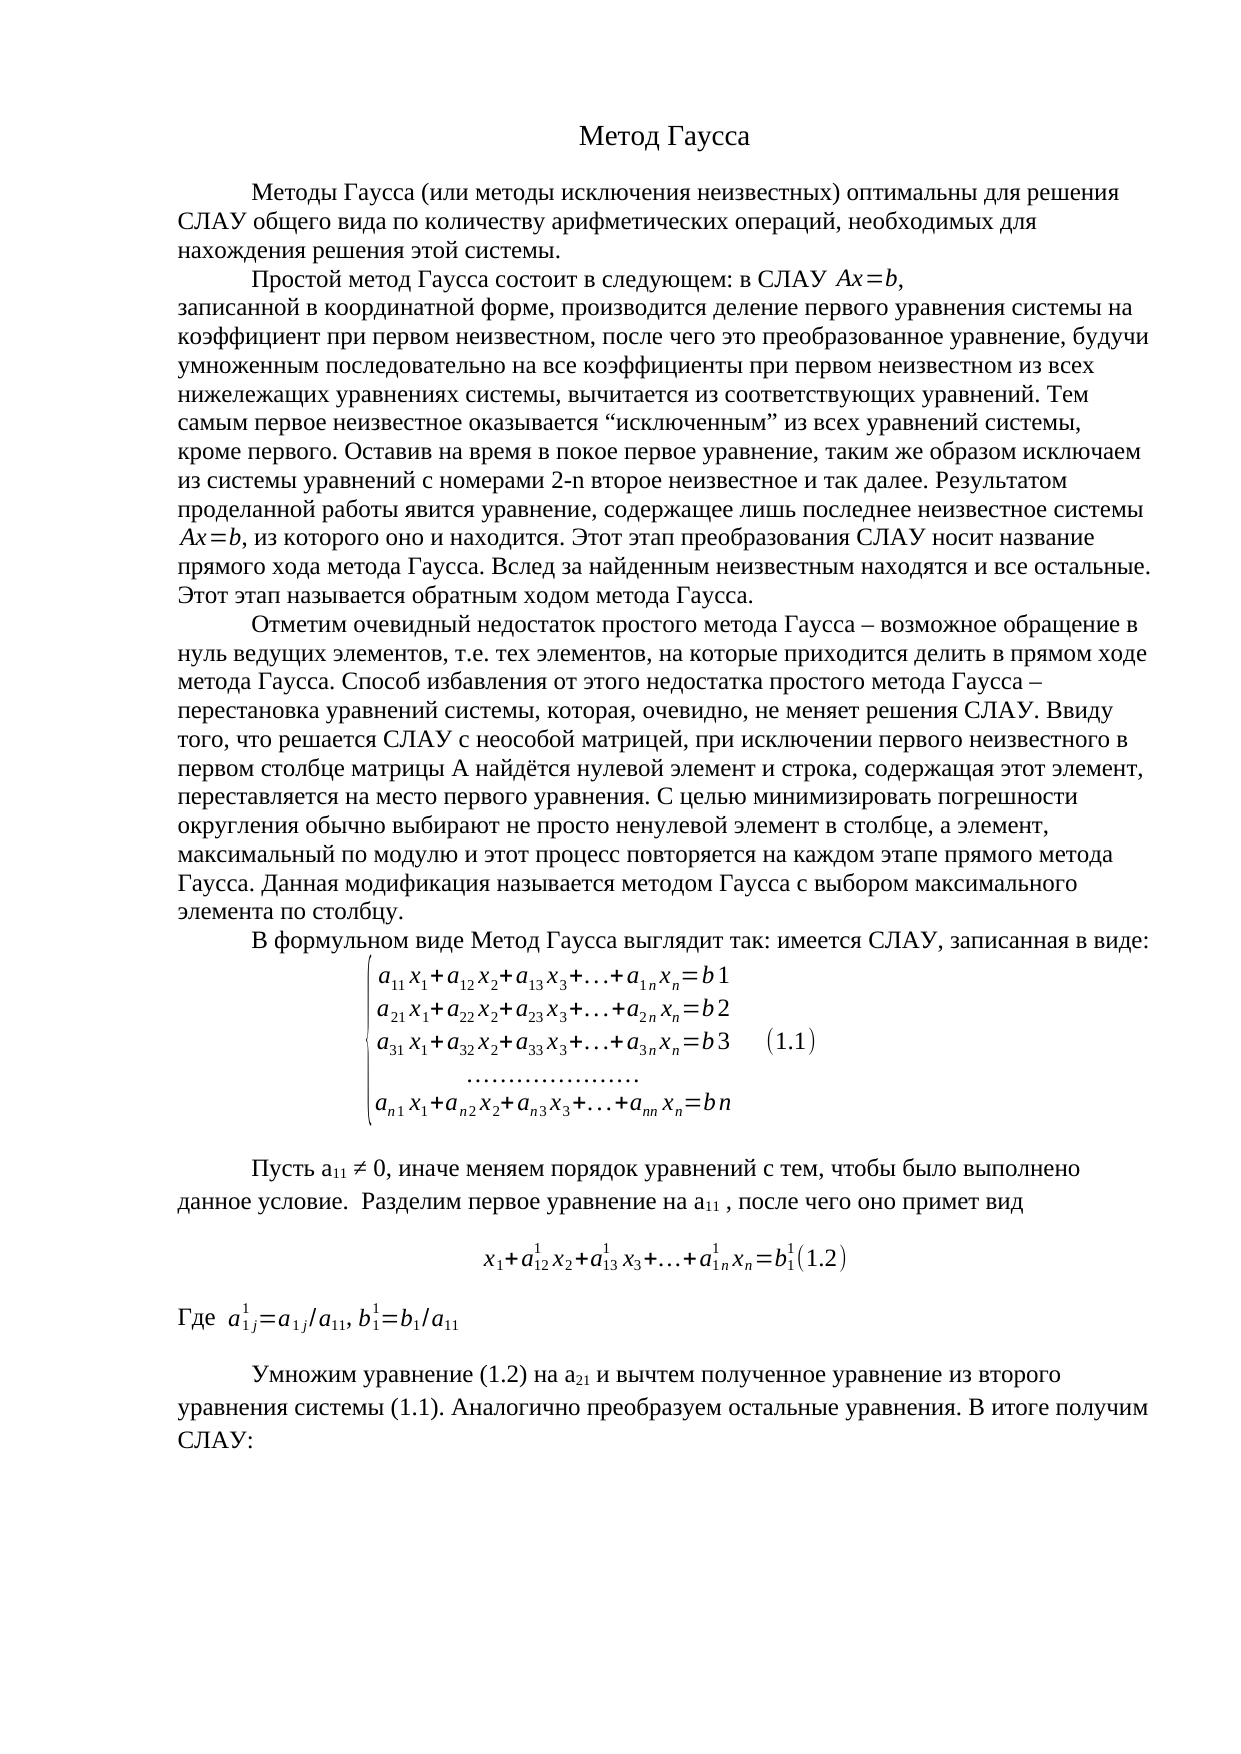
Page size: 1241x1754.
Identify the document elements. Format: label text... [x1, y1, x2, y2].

text записанной в координатной форме, производится деление первого уравнения системы на коэффициент при первом неизвестном, после чего это преобразованное уравнение, будучи умноженным последовательно на все коэффициенты при первом неизвестном из всех нижележащих уравнениях системы, вычитается из соответствующих уравнений. Тем самым первое неизвестное оказывается “исключенным” из всех уравнений системы, кроме первого. Оставив на время в покое первое уравнение, таким же образом исключаем из системы уравнений с номерами 2-n второе неизвестное и так далее. Результатом проделанной работы явится уравнение, содержащее лишь последнее неизвестное системы , из которого оно и находится. Этот этап преобразования СЛАУ носит название прямого хода метода Гаусса. Вслед за найденным неизвестным находятся и все остальные. Этот этап называется обратным ходом метода Гаусса. [177, 292, 1152, 609]
text В формульном виде Метод Гаусса выглядит так: имеется СЛАУ, записанная в виде: [177, 925, 1152, 954]
text Отметим очевидный недостаток простого метода Гаусса – возможное обращение в нуль ведущих элементов, т.е. тех элементов, на которые приходится делить в прямом ходе метода Гаусса. Способ избавления от этого недостатка простого метода Гаусса – перестановка уравнений системы, которая, очевидно, не меняет решения СЛАУ. Ввиду того, что решается СЛАУ с неособой матрицей, при исключении первого неизвестного в первом столбце матрицы A найдётся нулевой элемент и строка, содержащая этот элемент, переставляется на место первого уравнения. С целью минимизировать погрешности округления обычно выбирают не просто ненулевой элемент в столбце, а элемент, максимальный по модулю и этот процесс повторяется на каждом этапе прямого метода Гаусса. Данная модификация называется методом Гаусса с выбором максимального элемента по столбцу. [177, 609, 1152, 925]
text Простой метод Гаусса состоит в следующем: в СЛАУ , [177, 264, 1152, 292]
text Методы Гаусса (или методы исключения неизвестных) оптимальны для решения СЛАУ общего вида по количеству арифметических операций, необходимых для нахождения решения этой системы. [177, 177, 1152, 264]
text Метод Гаусса [177, 118, 1152, 152]
text Пусть a11 ≠ 0, иначе меняем порядок уравнений с тем, чтобы было выполнено данное условие. Разделим первое уравнение на a11 , после чего оно примет вид [177, 1153, 1152, 1214]
text Умножим уравнение (1.2) на a21 и вычтем полученное уравнение из второго уравнения системы (1.1). Аналогично преобразуем остальные уравнения. В итоге получим СЛАУ: [177, 1359, 1152, 1454]
text Где , [177, 1299, 1152, 1334]
